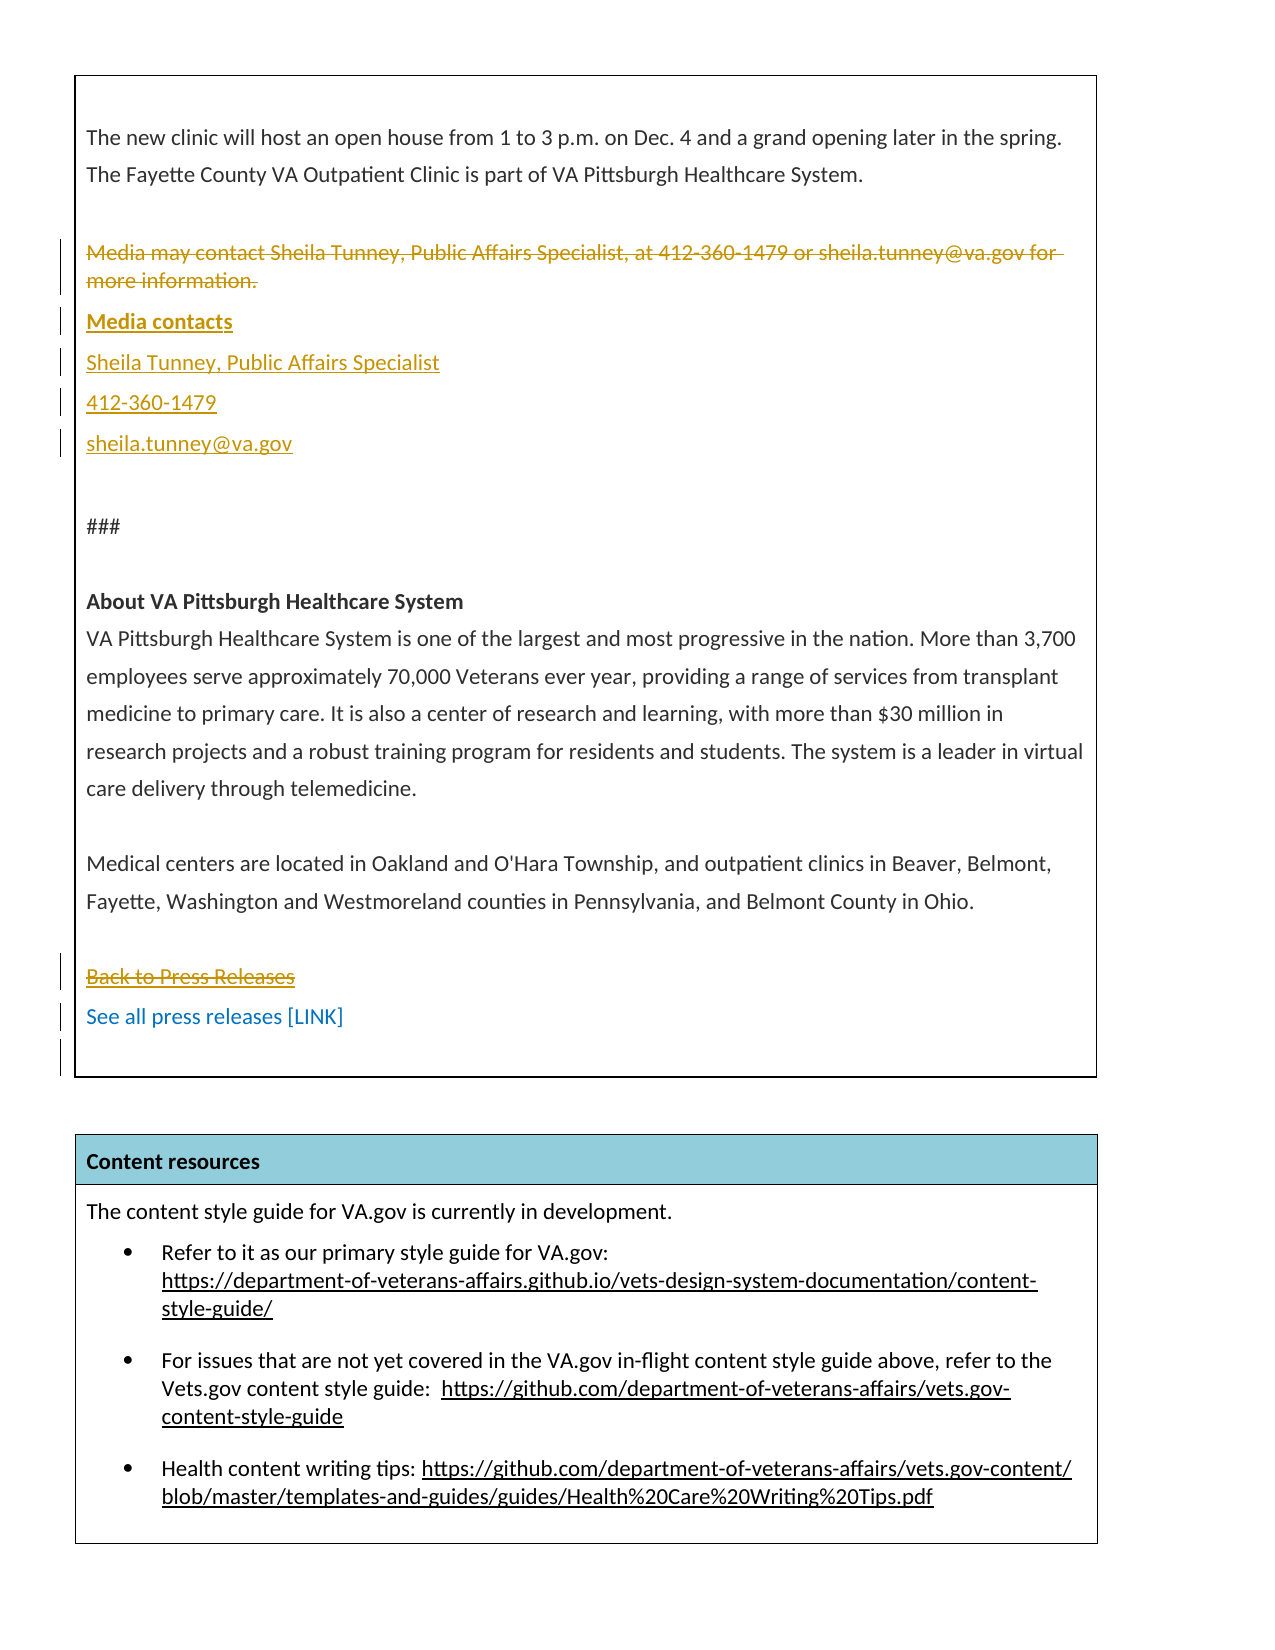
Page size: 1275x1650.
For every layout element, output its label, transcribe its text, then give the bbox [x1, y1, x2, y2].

table_header Content resources [76, 1135, 1097, 1184]
table_cell The content style guide for VA.gov is currently in development. Refer to it as our primary style guide for VA.gov: https://department-of-veterans-affairs.github.io/vets-design-system-documentation/content-style-guide/ For issues that are not yet covered in the VA.gov in-flight content style guide above, refer to the Vets.gov content style guide: https://github.com/department-of-veterans-affairs/vets.gov-content-style-guide Health content writing tips: https://github.com/department-of-veterans-affairs/vets.gov-content/blob/master/templates-and-guides/guides/Health%20Care%20Writing%20Tips.pdf [76, 1185, 1097, 1542]
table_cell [76, 76, 1096, 1076]
